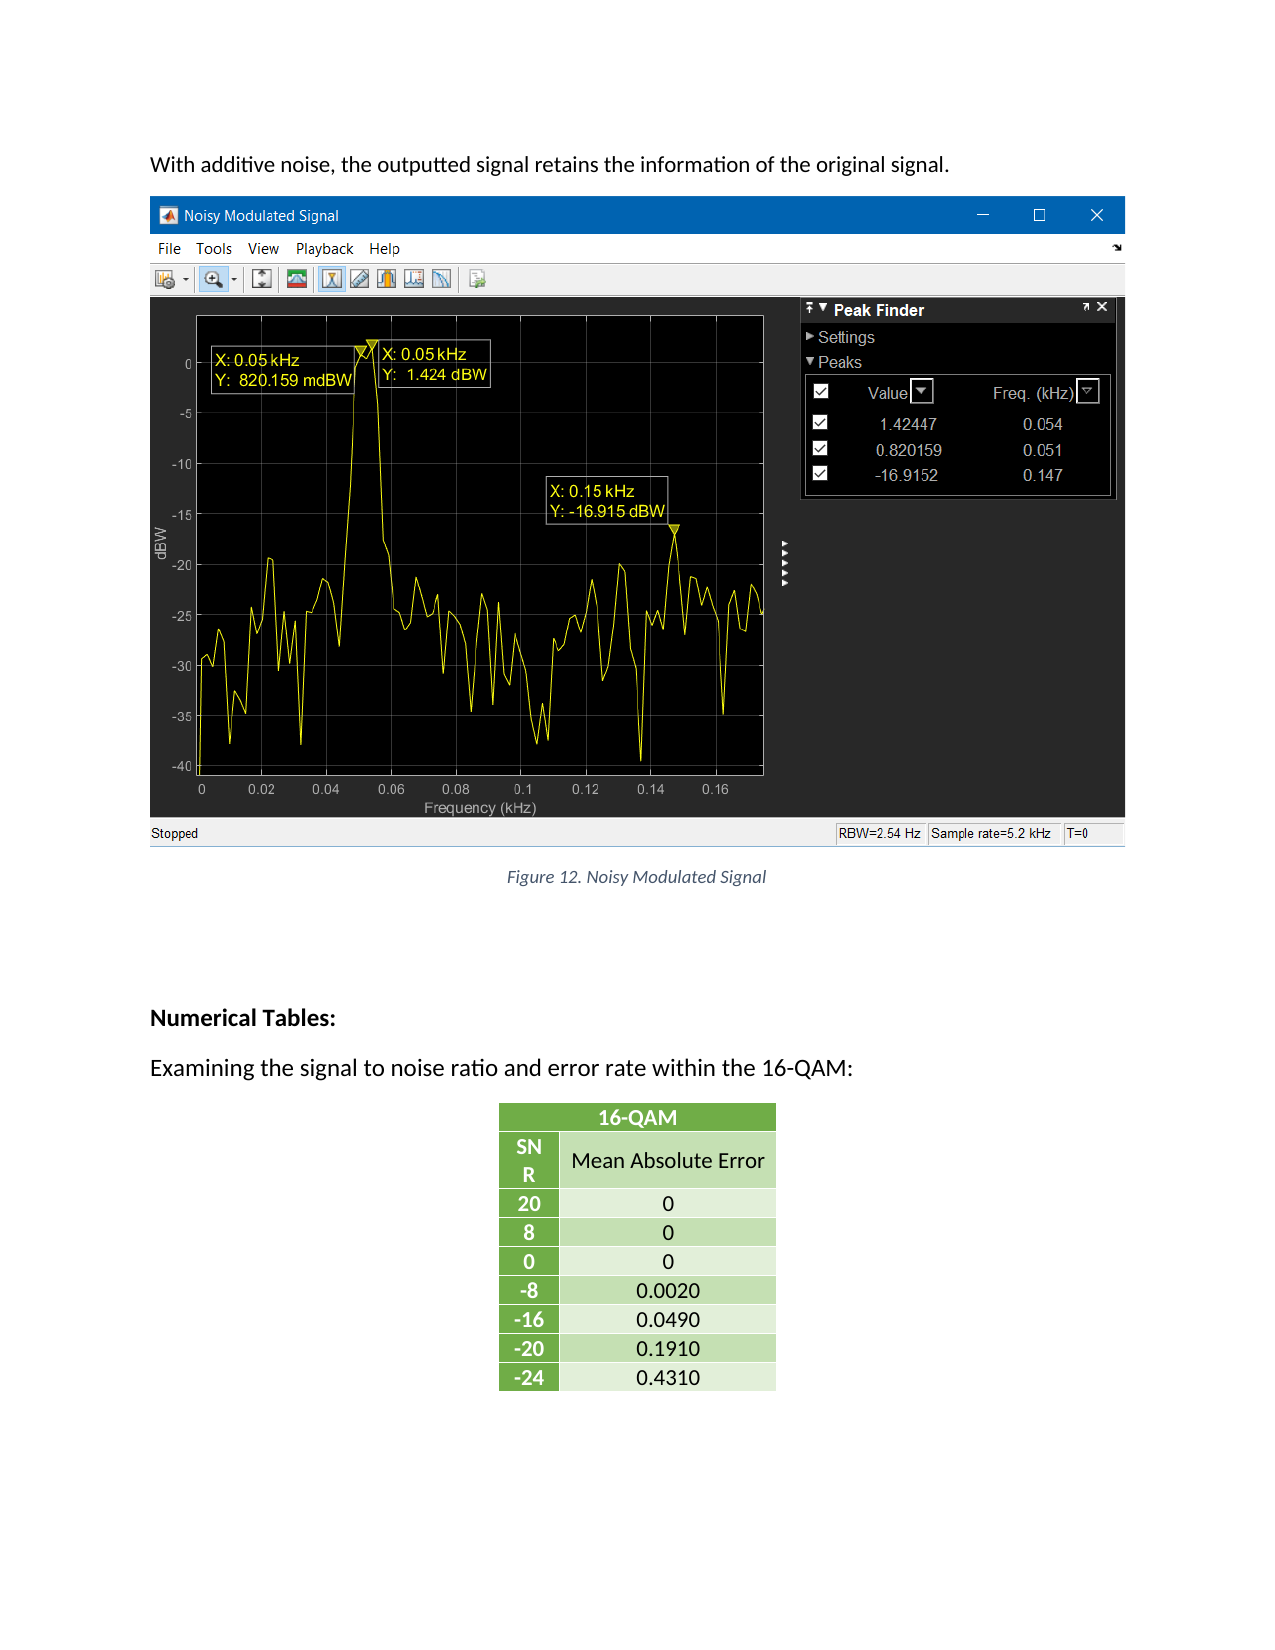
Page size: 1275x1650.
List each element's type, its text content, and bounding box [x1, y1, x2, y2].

text Numerical Tables: [150, 1003, 1125, 1033]
table_cell 0 [560, 1189, 776, 1217]
table_cell -20 [499, 1334, 559, 1362]
table_cell 0.0020 [560, 1276, 776, 1304]
table_cell 20 [499, 1189, 559, 1217]
table_cell Mean Absolute Error [560, 1132, 776, 1188]
table_cell -24 [499, 1363, 559, 1391]
table_cell 0 [499, 1247, 559, 1275]
table_cell -8 [499, 1276, 559, 1304]
table_cell 0 [560, 1218, 776, 1246]
table_cell -16 [499, 1305, 559, 1333]
picture [150, 196, 1125, 847]
table_header 16-QAM [499, 1103, 776, 1131]
text With additive noise, the outputted signal retains the information of the original signal. [150, 150, 1125, 178]
table_cell 0.4310 [560, 1363, 776, 1391]
table_cell 8 [499, 1218, 559, 1246]
table_cell 0.1910 [560, 1334, 776, 1362]
table_cell 0.0490 [560, 1305, 776, 1333]
table_cell SNR [499, 1132, 559, 1188]
table_cell 0 [560, 1247, 776, 1275]
text Examining the signal to noise ratio and error rate within the 16-QAM: [150, 1052, 1125, 1083]
